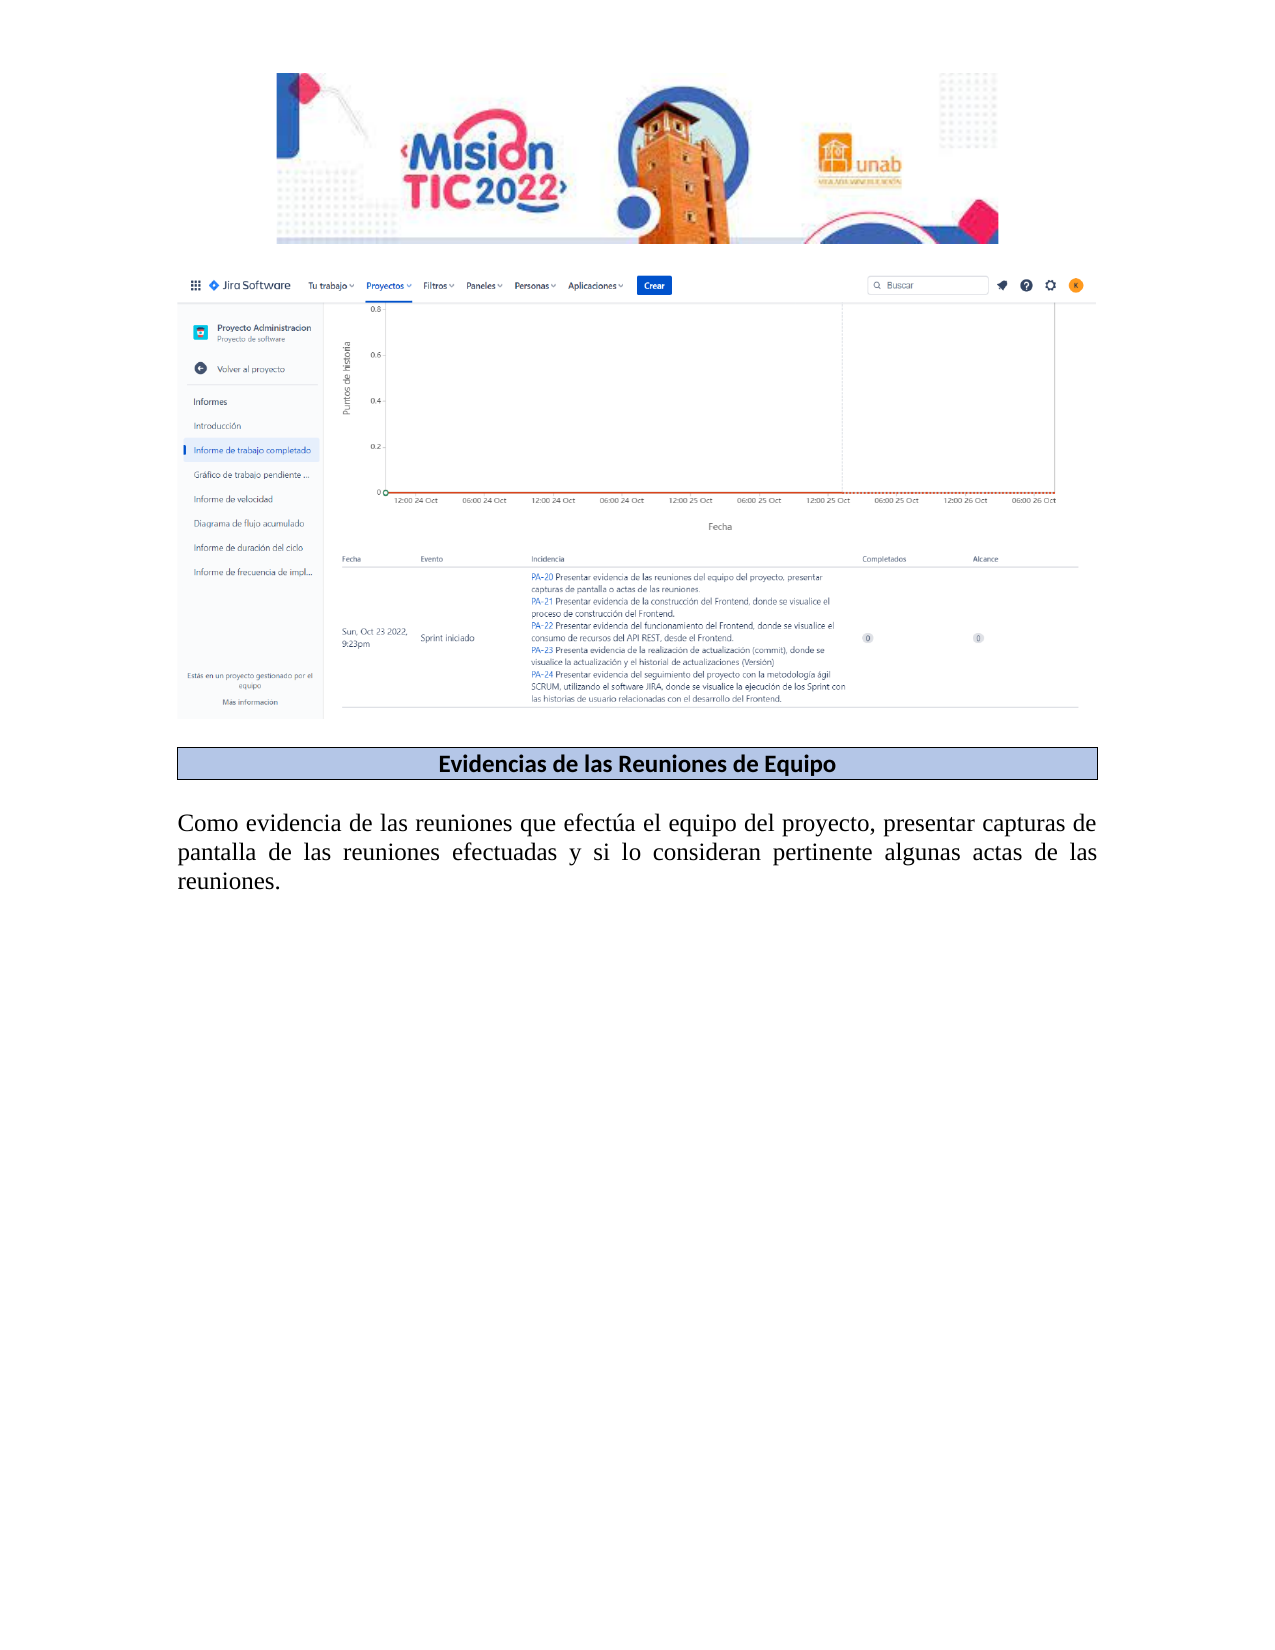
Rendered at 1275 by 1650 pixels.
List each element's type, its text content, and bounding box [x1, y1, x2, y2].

picture [177, 272, 1096, 719]
picture [276, 73, 999, 244]
table_header Evidencias de las Reuniones de Equipo [178, 748, 1097, 779]
text Como evidencia de las reuniones que efectúa el equipo del proyecto, presentar capturas de pantalla de las reuniones efectuadas y si lo consideran pertinente algunas actas de las reuniones. [177, 808, 1098, 895]
